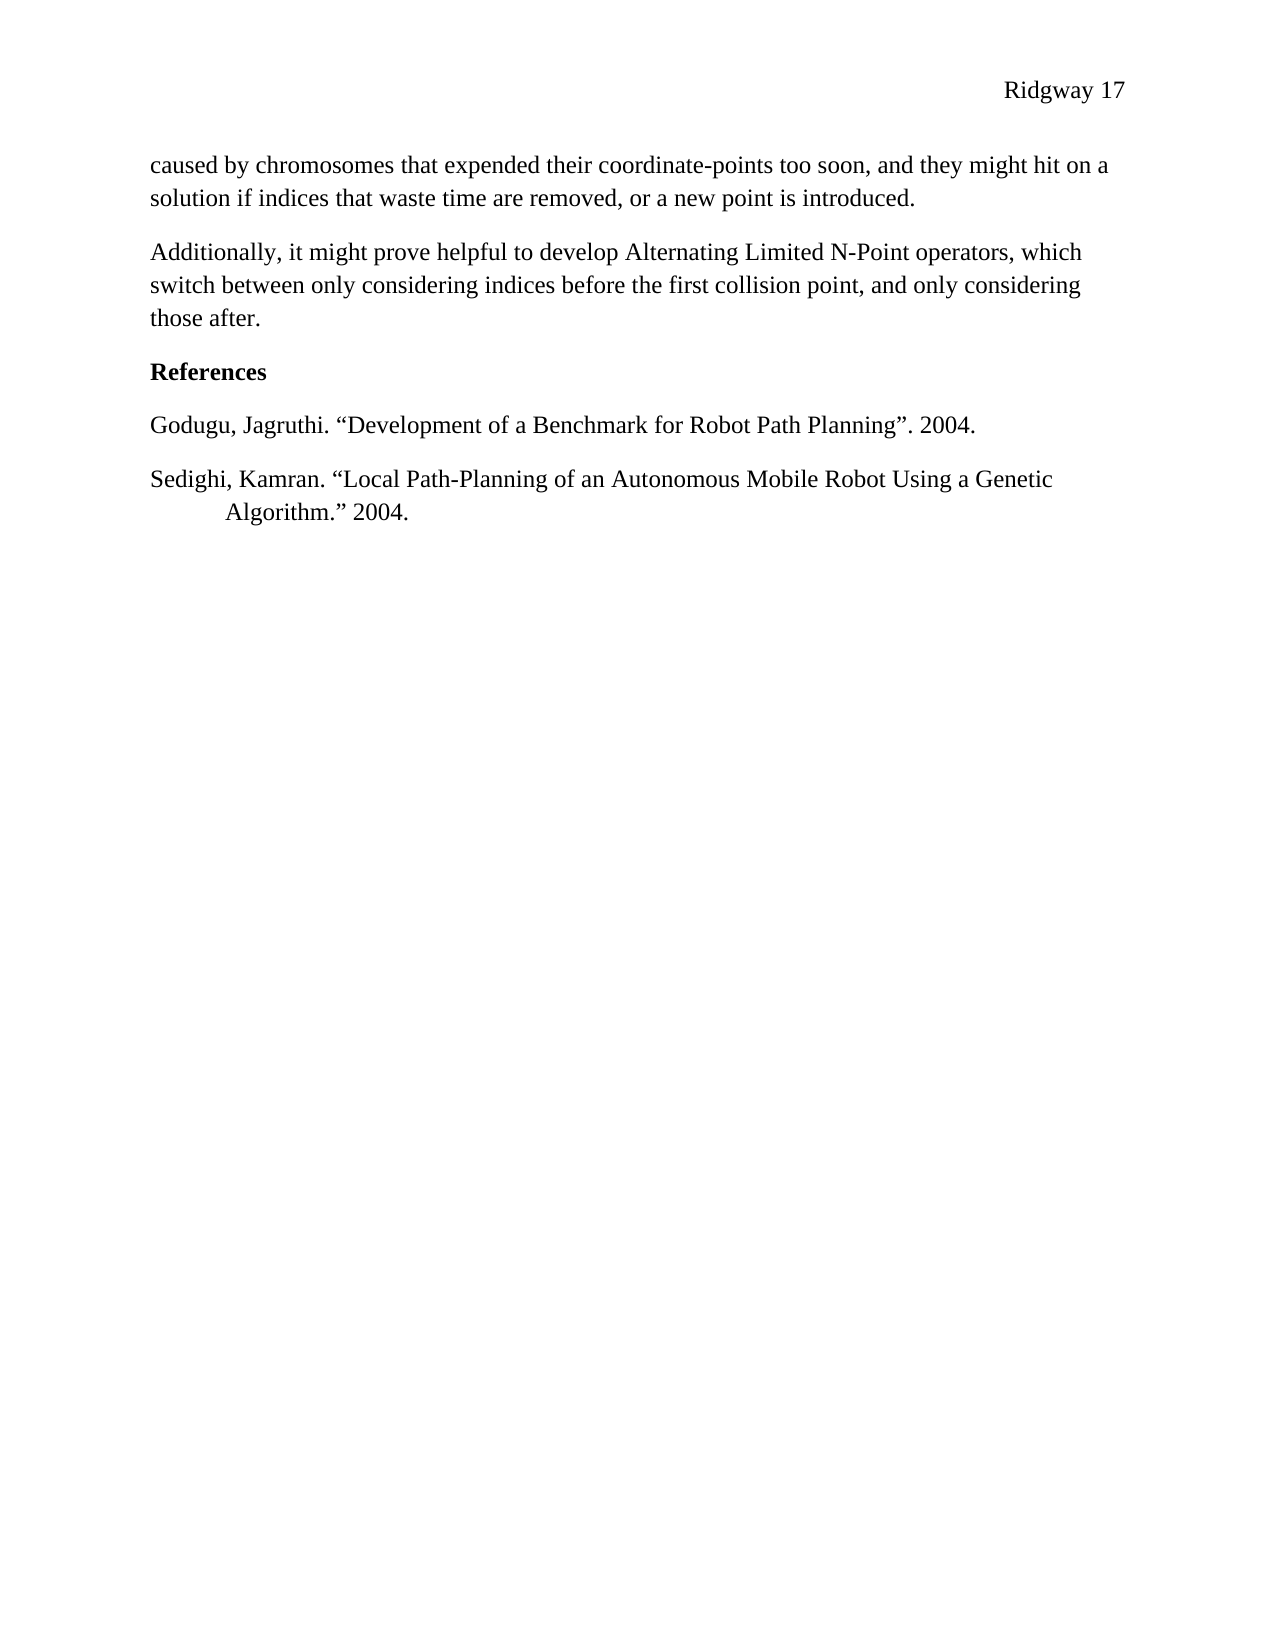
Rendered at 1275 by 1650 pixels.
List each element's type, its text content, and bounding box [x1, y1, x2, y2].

text References [150, 357, 1125, 386]
text Additionally, it might prove helpful to develop Alternating Limited N-Point operators, which switch between only considering indices before the first collision point, and only considering those after. [150, 237, 1125, 332]
text Sedighi, Kamran. “Local Path-Planning of an Autonomous Mobile Robot Using a Genetic Algorithm.” 2004. [150, 464, 1125, 526]
text Godugu, Jagruthi. “Development of a Benchmark for Robot Path Planning”. 2004. [150, 411, 1125, 439]
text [150, 150, 1125, 212]
